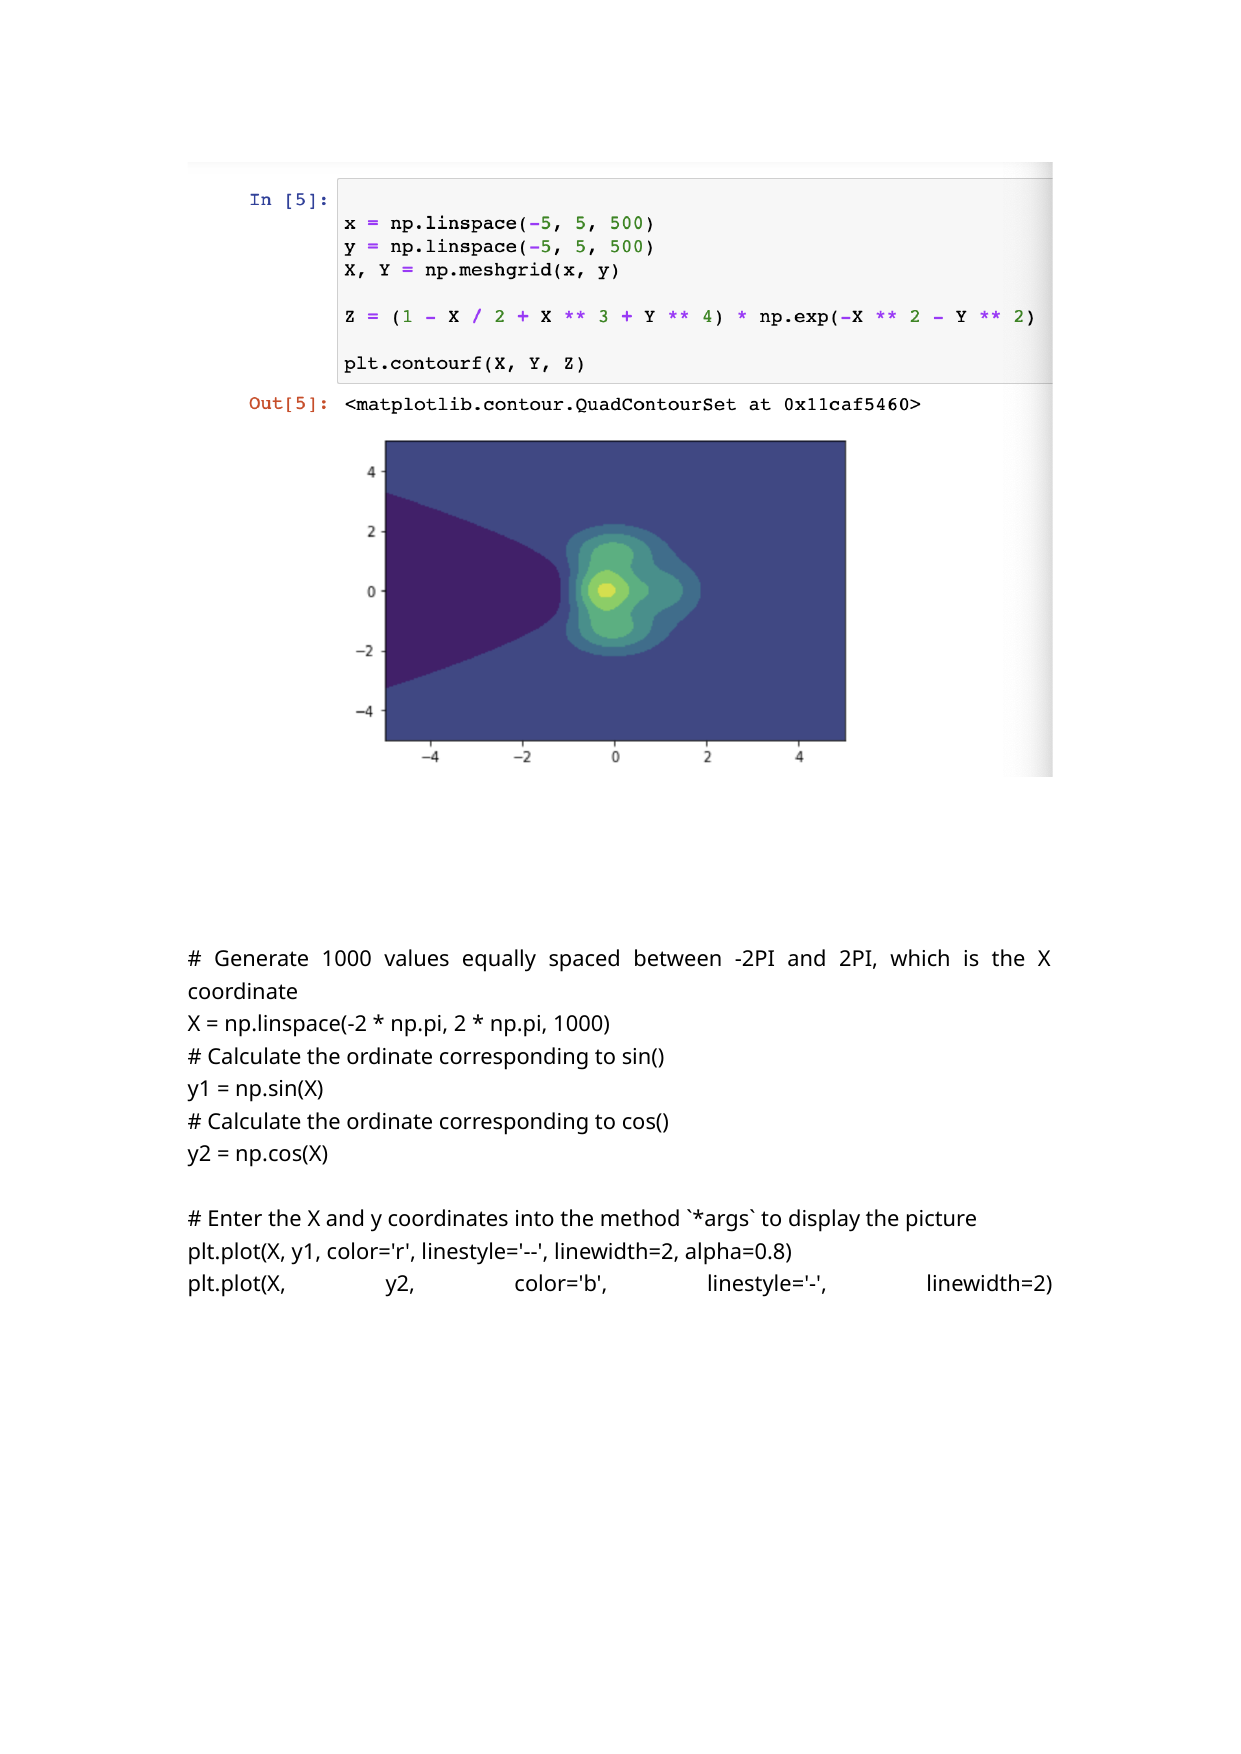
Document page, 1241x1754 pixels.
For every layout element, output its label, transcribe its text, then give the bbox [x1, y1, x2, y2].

text # Calculate the ordinate corresponding to cos() [187, 1104, 1053, 1137]
text X = np.linspace(-2 * np.pi, 2 * np.pi, 1000) [187, 1007, 1053, 1039]
text # Enter the X and y coordinates into the method `*args` to display the picture [187, 1202, 1053, 1234]
text # Calculate the ordinate corresponding to sin() [187, 1039, 1053, 1072]
text plt.plot(X, y2, color='b', linestyle='-', linewidth=2) [187, 1267, 1053, 1299]
text y1 = np.sin(X) [187, 1072, 1053, 1104]
picture [187, 162, 1053, 777]
text # Generate 1000 values equally spaced between -2PI and 2PI, which is the X coordinate [187, 942, 1053, 1007]
text y2 = np.cos(X) [187, 1137, 1053, 1169]
text plt.plot(X, y1, color='r', linestyle='--', linewidth=2, alpha=0.8) [187, 1234, 1053, 1267]
